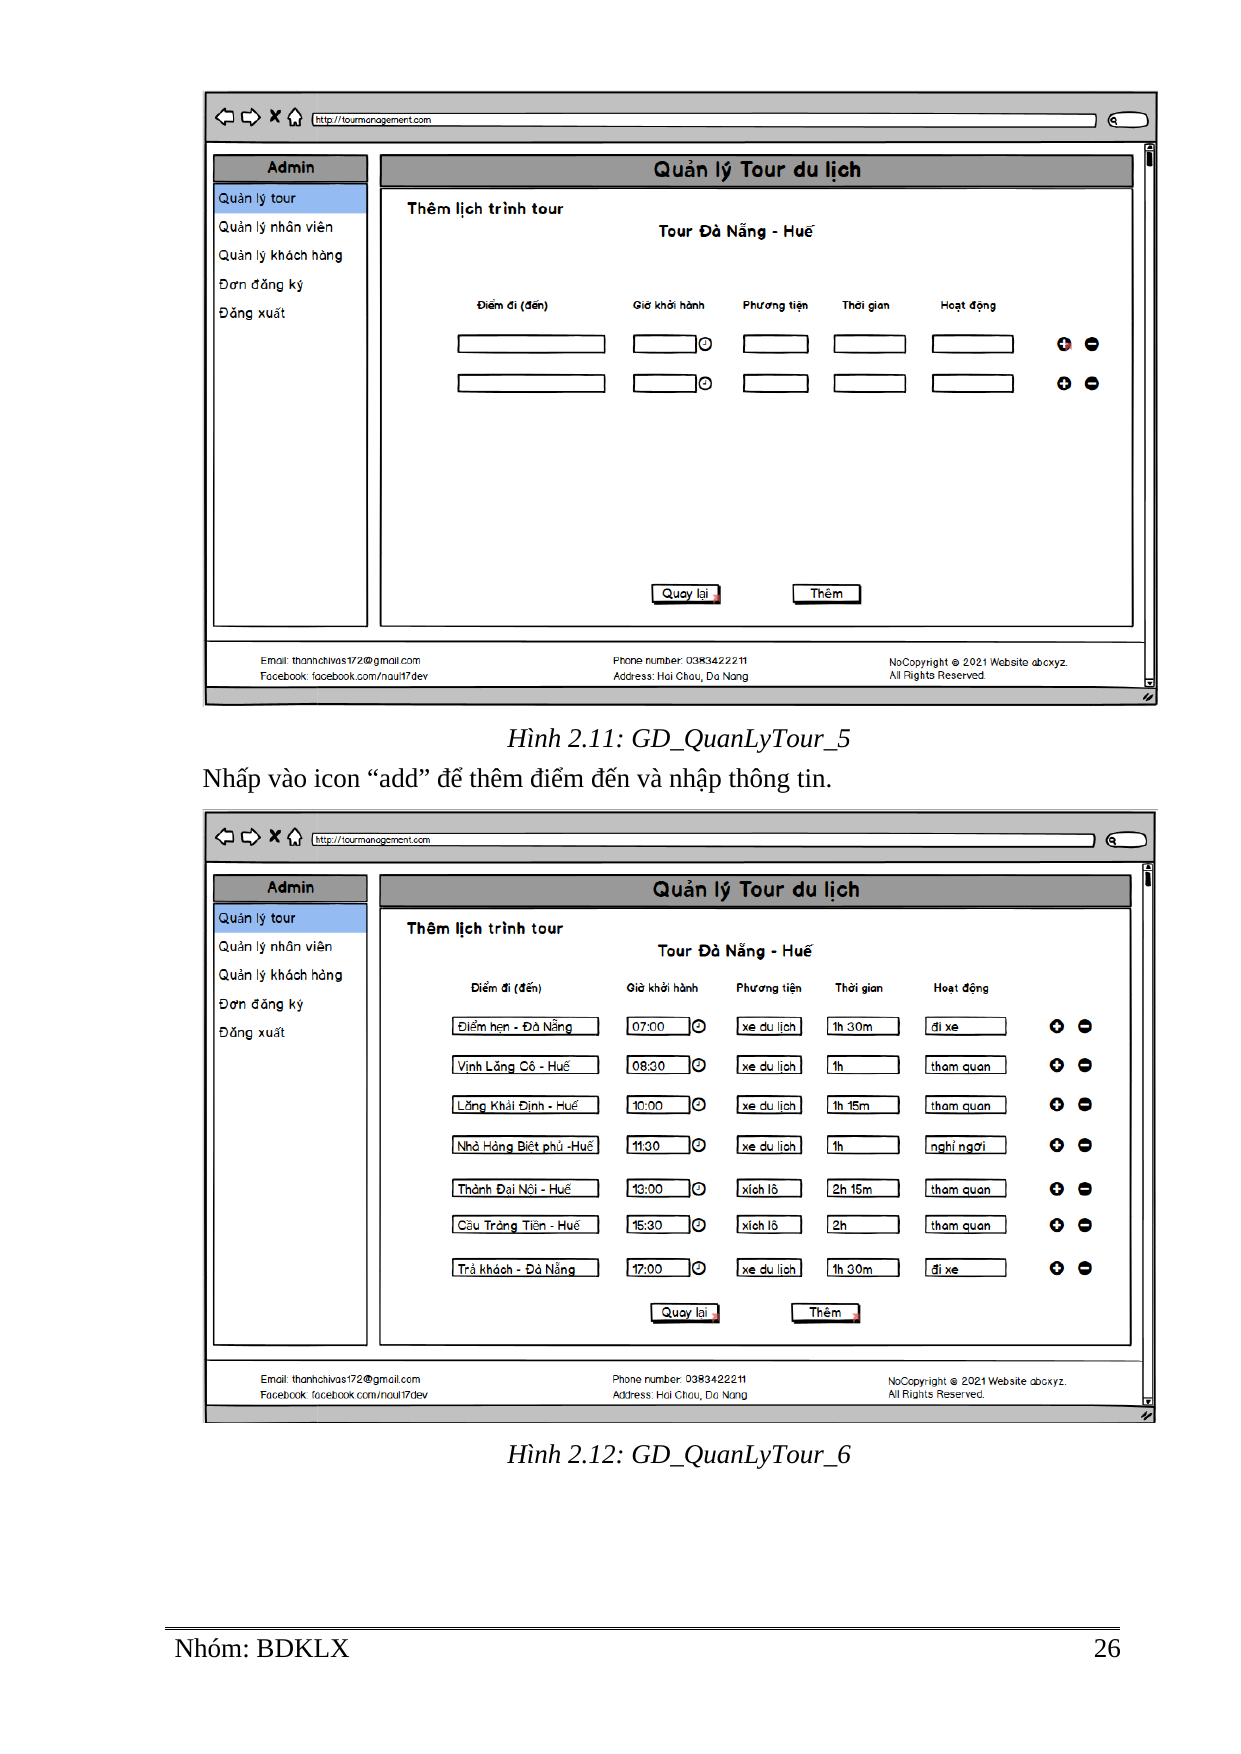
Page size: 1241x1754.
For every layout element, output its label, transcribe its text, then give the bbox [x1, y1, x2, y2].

picture [202, 90, 1158, 707]
text Nhấp vào icon “add” để thêm điểm đến và nhập thông tin. [165, 763, 1120, 794]
picture [202, 809, 1158, 1423]
subtitle Hình 2.12: GD_QuanLyTour_6 [240, 1438, 1120, 1469]
subtitle Hình 2.11: GD_QuanLyTour_5 [240, 722, 1120, 753]
